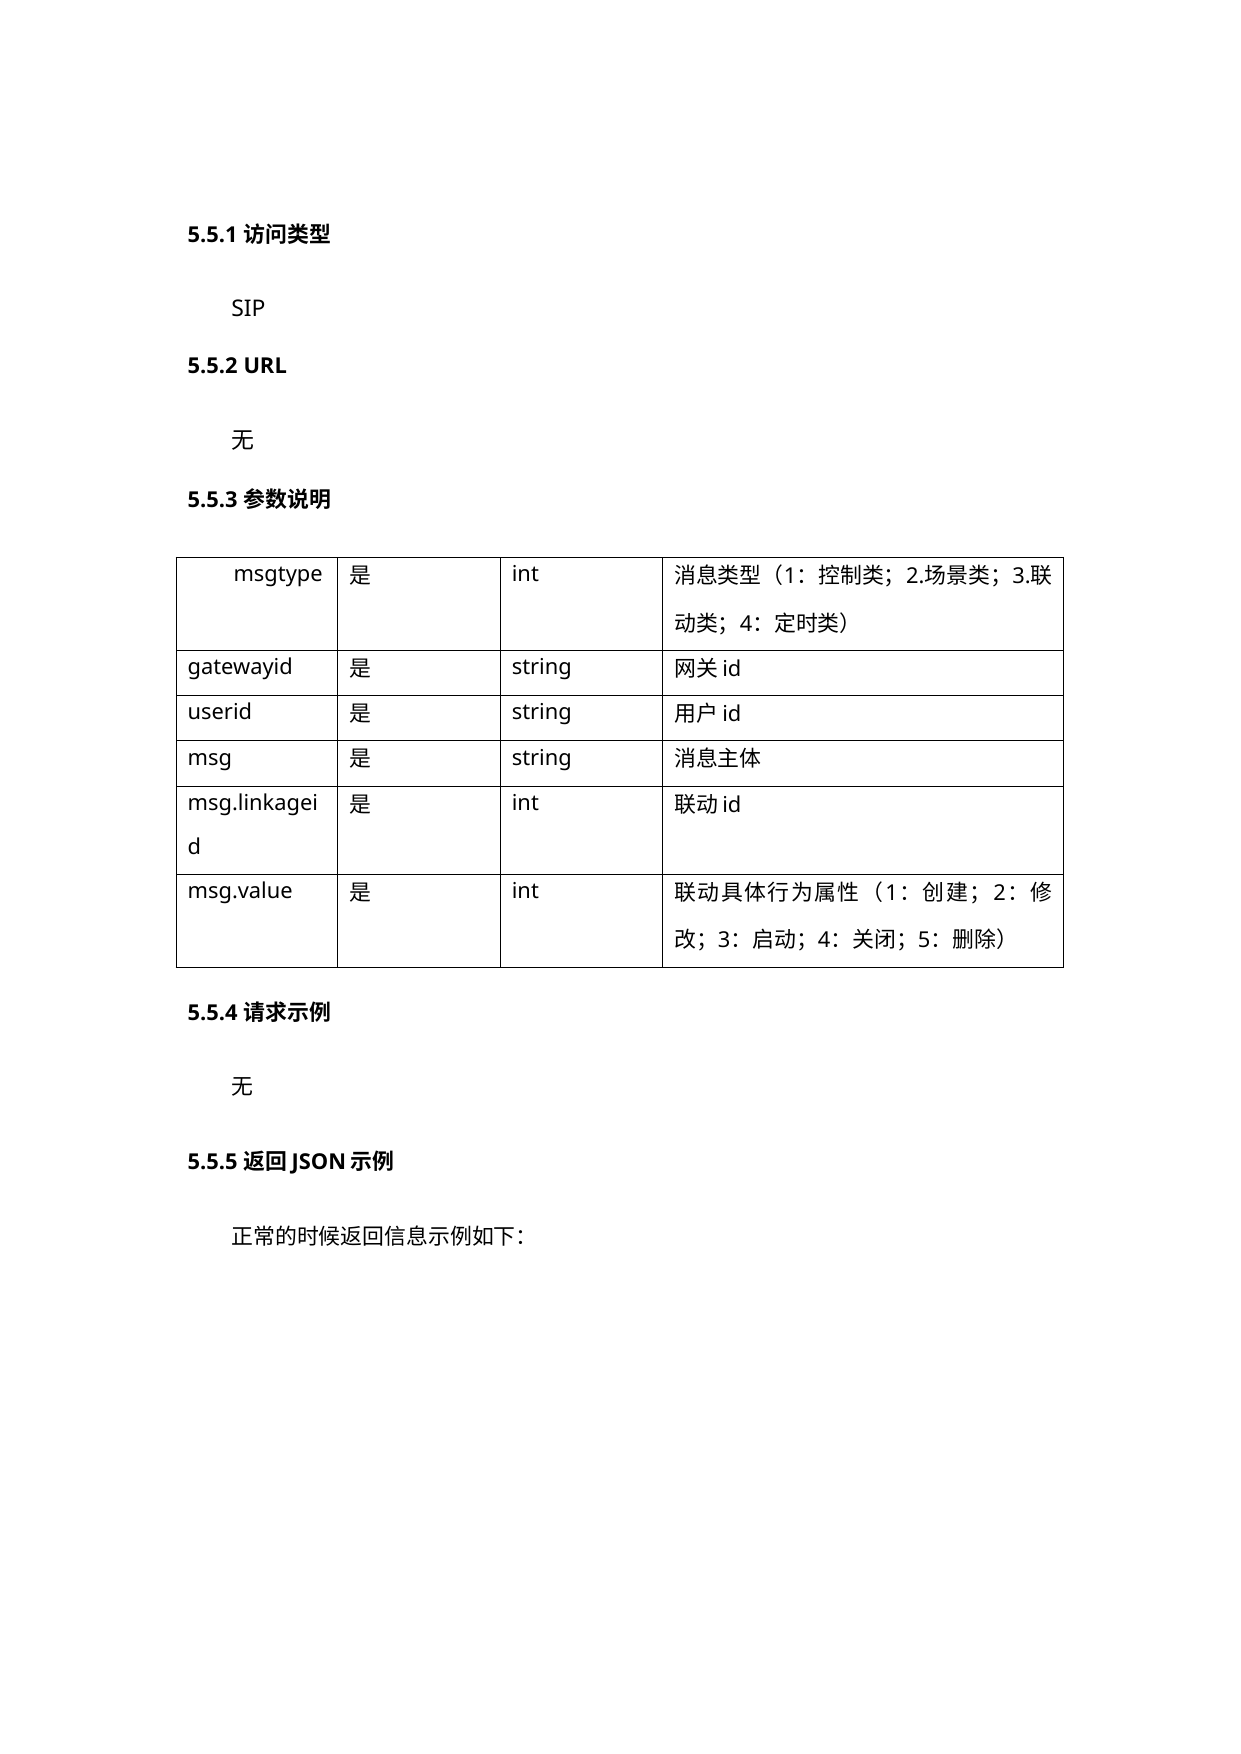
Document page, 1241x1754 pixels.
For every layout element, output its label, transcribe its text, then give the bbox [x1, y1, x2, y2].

table_cell 是 [338, 696, 500, 740]
text 无 [187, 422, 1053, 455]
table_cell string [501, 651, 662, 695]
subtitle 返回JSON示例 [187, 1144, 1053, 1176]
table_cell 是 [338, 875, 500, 967]
table_cell msg [177, 741, 337, 786]
table_header msgtype [177, 558, 337, 650]
table_cell string [501, 741, 662, 786]
text SIP [187, 292, 1053, 323]
table_cell int [501, 787, 662, 874]
table_cell 联动id [663, 787, 1063, 874]
subtitle 请求示例 [187, 995, 1053, 1026]
table_cell string [501, 696, 662, 740]
table_cell 网关id [663, 651, 1063, 695]
text 无 [187, 1069, 1053, 1101]
table_cell 用户id [663, 696, 1063, 740]
table_cell msg.linkageid [177, 787, 337, 874]
table_header int [501, 558, 662, 650]
table_cell 是 [338, 651, 500, 695]
text 正常的时候返回信息示例如下： [187, 1219, 1053, 1250]
table_cell userid [177, 696, 337, 740]
subtitle 参数说明 [187, 482, 1053, 514]
table_cell 联动具体行为属性（1：创建；2：修改；3：启动；4：关闭；5：删除） [663, 875, 1063, 967]
table_cell 消息主体 [663, 741, 1063, 786]
table_header 消息类型（1：控制类；2.场景类；3.联动类；4：定时类） [663, 558, 1063, 650]
table_cell gatewayid [177, 651, 337, 695]
table_cell msg.value [177, 875, 337, 967]
table_cell int [501, 875, 662, 967]
subtitle URL [187, 350, 1053, 380]
table_cell 是 [338, 741, 500, 786]
table_cell 是 [338, 787, 500, 874]
subtitle 访问类型 [187, 217, 1053, 249]
table_header 是 [338, 558, 500, 650]
